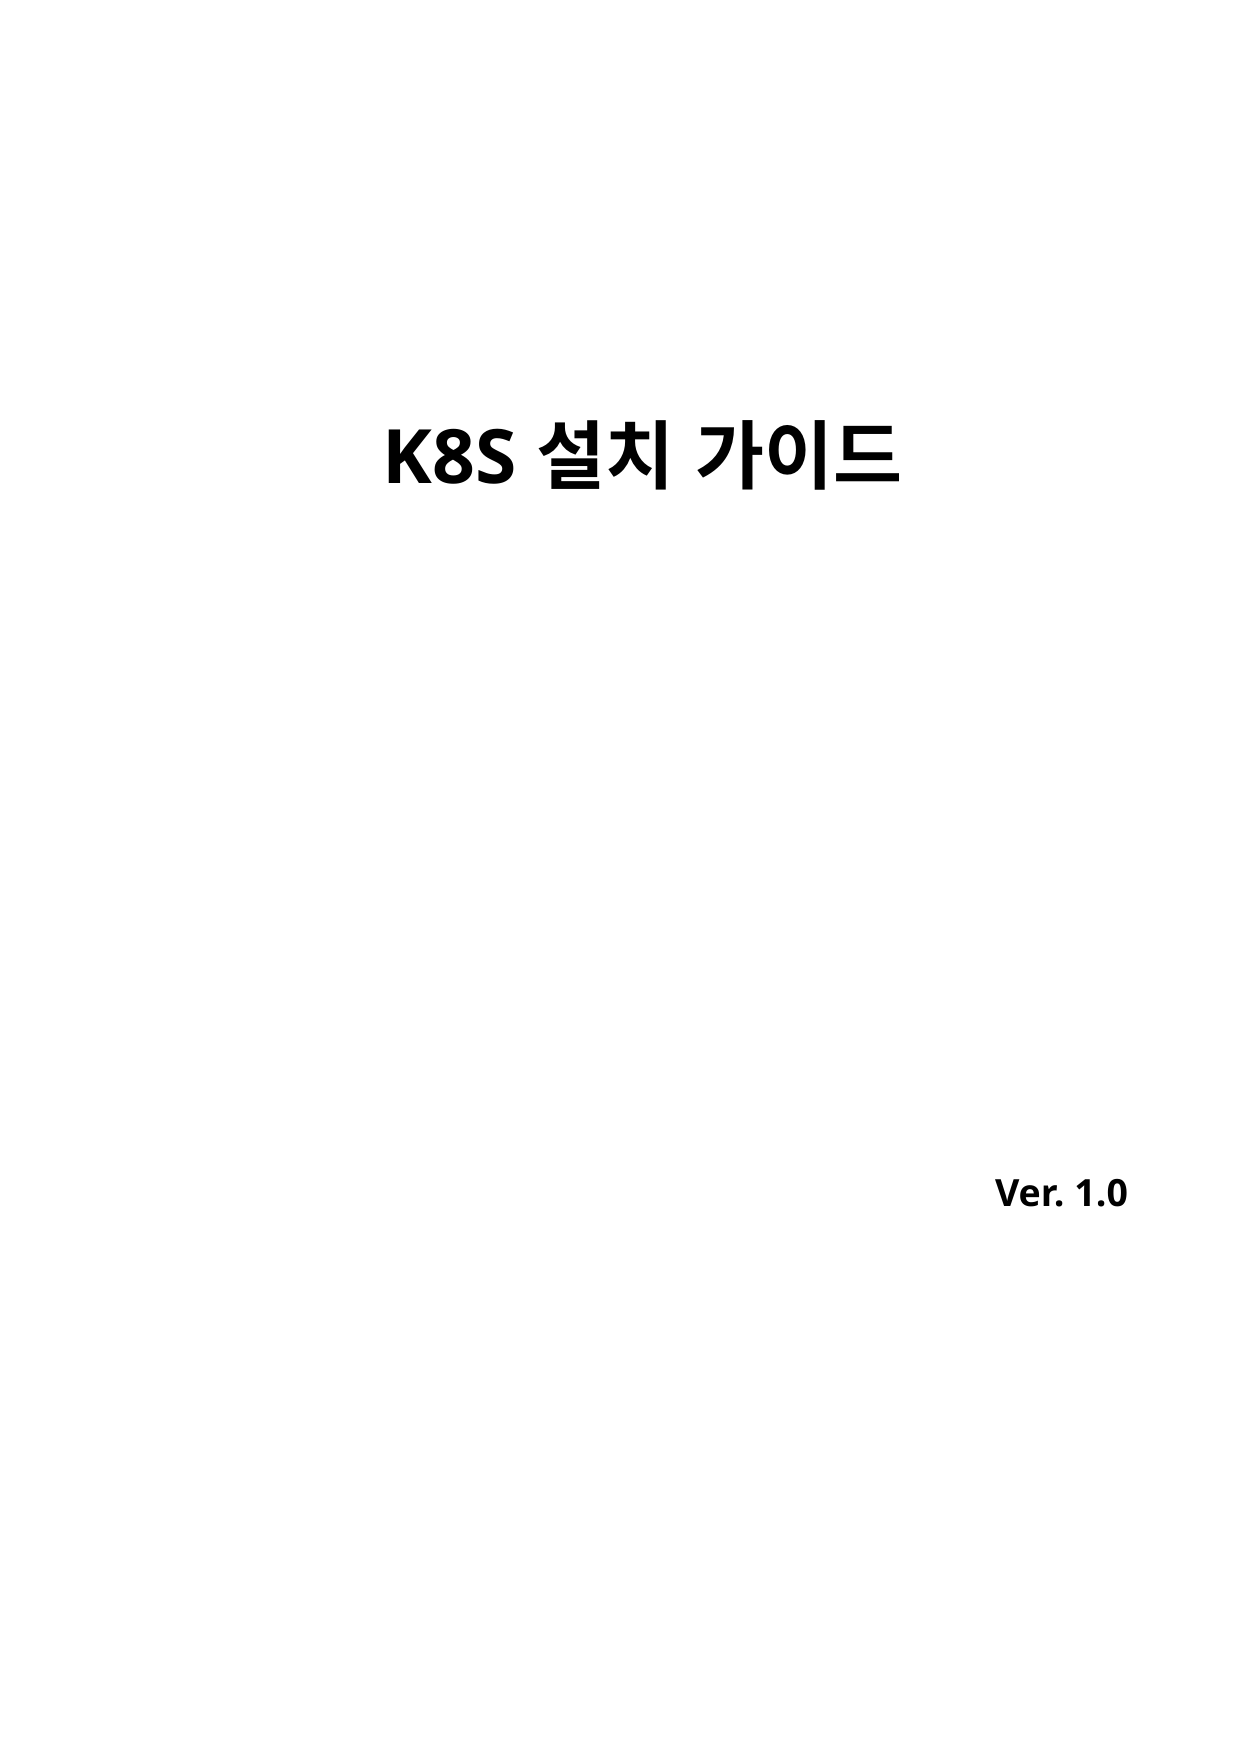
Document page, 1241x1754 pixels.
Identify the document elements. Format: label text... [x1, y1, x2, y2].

text K8S 설치 가이드 [157, 396, 1128, 505]
text Ver. 1.0 [157, 1167, 1128, 1218]
